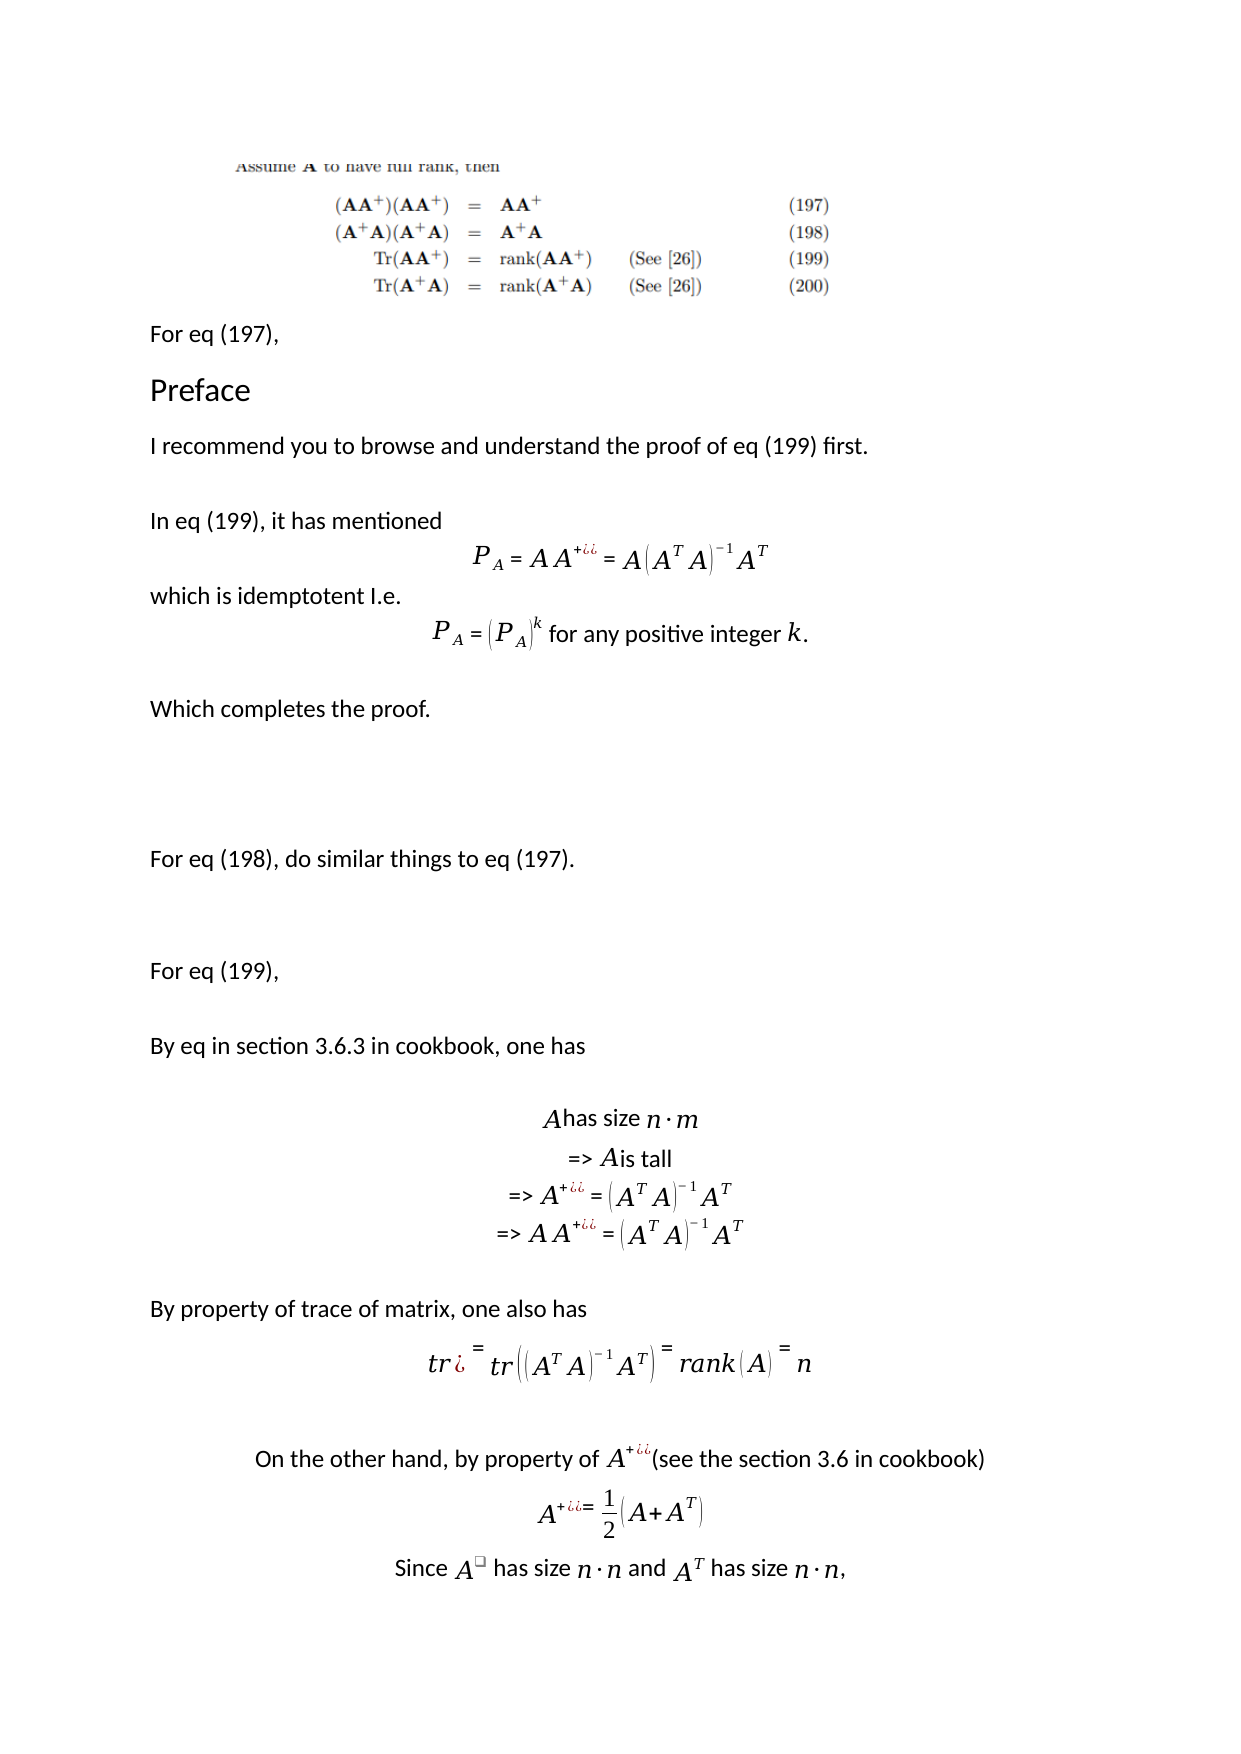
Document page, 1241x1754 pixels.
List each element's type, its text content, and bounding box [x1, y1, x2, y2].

text = = [150, 539, 1090, 577]
text has size [150, 1102, 1090, 1139]
text For eq (197), [150, 314, 1090, 352]
text For eq (198), do similar things to eq (197). [150, 839, 1090, 877]
text => = [150, 1214, 1090, 1252]
text Preface [150, 352, 1090, 427]
text Which completes the proof. [150, 689, 1090, 727]
text On the other hand, by property of (see the section 3.6 in cookbook) [150, 1439, 1090, 1477]
text I recommend you to browse and understand the proof of eq (199) first. [150, 427, 1090, 464]
text Since has size and has size , [150, 1552, 1090, 1589]
text => is tall [150, 1139, 1090, 1177]
text By eq in section 3.6.3 in cookbook, one has [150, 1027, 1090, 1064]
text => = [150, 1177, 1090, 1214]
text By property of trace of matrix, one also has [150, 1289, 1090, 1327]
text which is idemptotent I.e. [150, 577, 1090, 614]
text For eq (199), [150, 952, 1090, 989]
text = for any positive integer . [150, 614, 1090, 652]
text In eq (199), it has mentioned [150, 502, 1090, 539]
text = = = [150, 1327, 1090, 1402]
text = [150, 1477, 1090, 1552]
